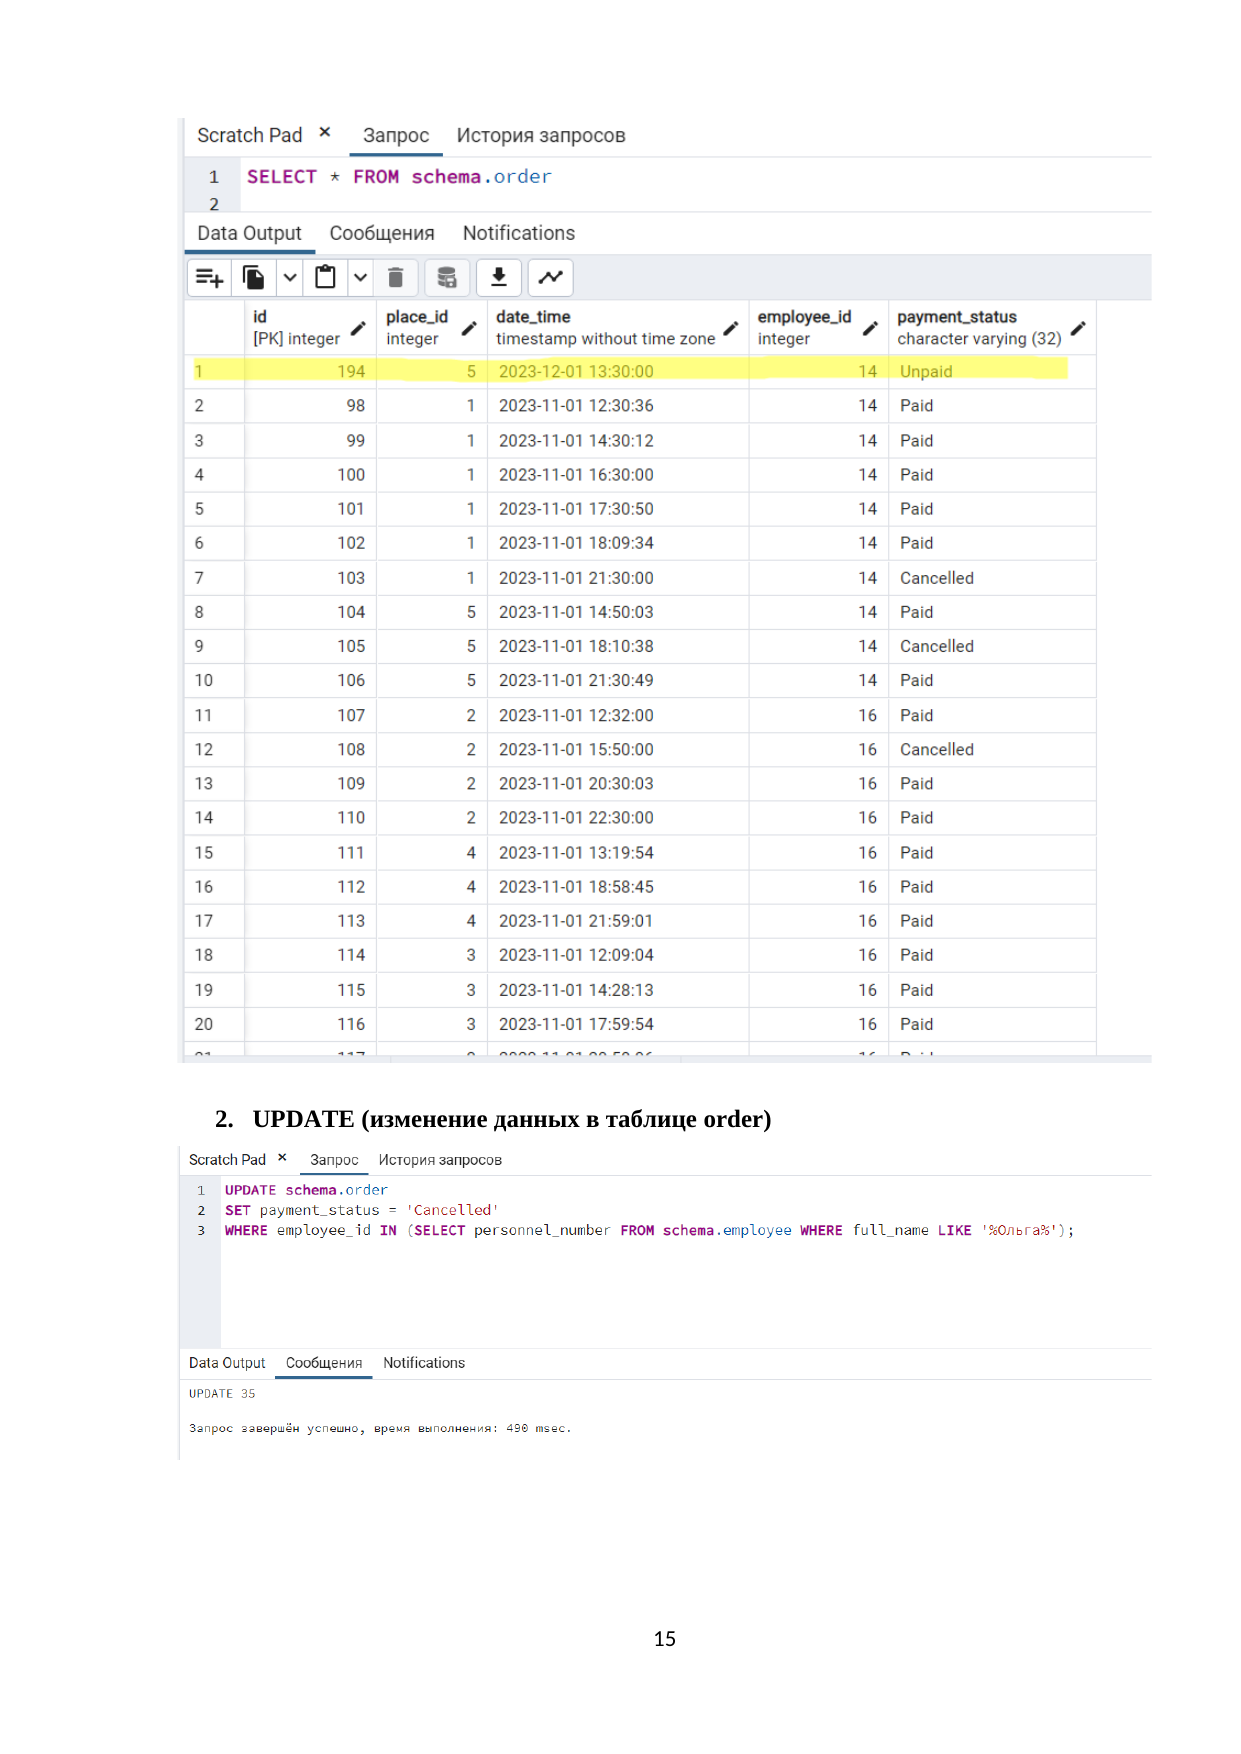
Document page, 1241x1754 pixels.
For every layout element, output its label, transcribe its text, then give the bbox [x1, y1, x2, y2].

subtitle UPDATE (изменение данных в таблице order) [215, 1104, 1152, 1133]
picture [177, 118, 1152, 1063]
picture [177, 1146, 1152, 1460]
